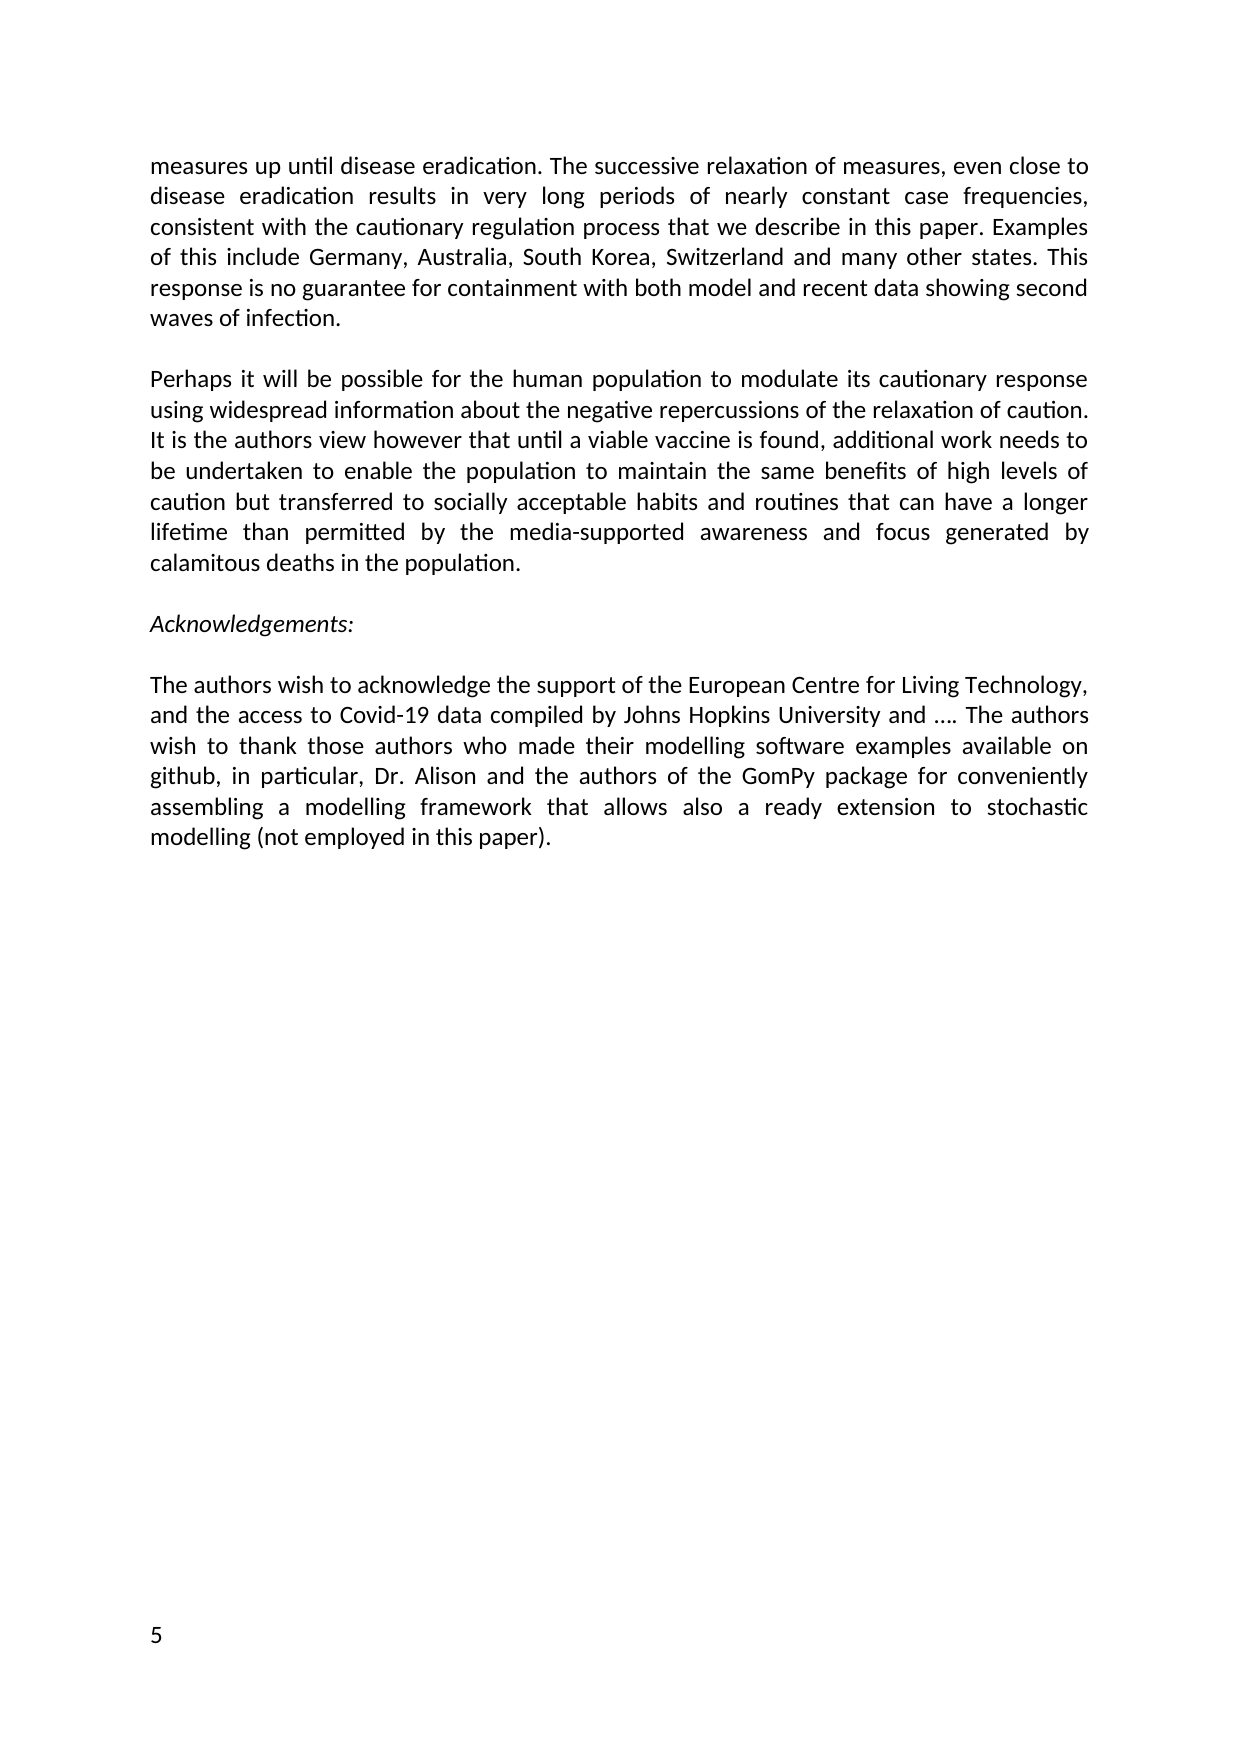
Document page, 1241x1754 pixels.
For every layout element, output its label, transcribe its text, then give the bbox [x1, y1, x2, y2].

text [150, 150, 1090, 333]
text The authors wish to acknowledge the support of the European Centre for Living Technology, and the access to Covid-19 data compiled by Johns Hopkins University and …. The authors wish to thank those authors who made their modelling software examples available on github, in particular, Dr. Alison and the authors of the GomPy package for conveniently assembling a modelling framework that allows also a ready extension to stochastic modelling (not employed in this paper). [150, 669, 1090, 852]
text Acknowledgements: [150, 608, 1090, 638]
text Perhaps it will be possible for the human population to modulate its cautionary response using widespread information about the negative repercussions of the relaxation of caution. It is the authors view however that until a viable vaccine is found, additional work needs to be undertaken to enable the population to maintain the same benefits of high levels of caution but transferred to socially acceptable habits and routines that can have a longer lifetime than permitted by the media-supported awareness and focus generated by calamitous deaths in the population. [150, 364, 1090, 577]
